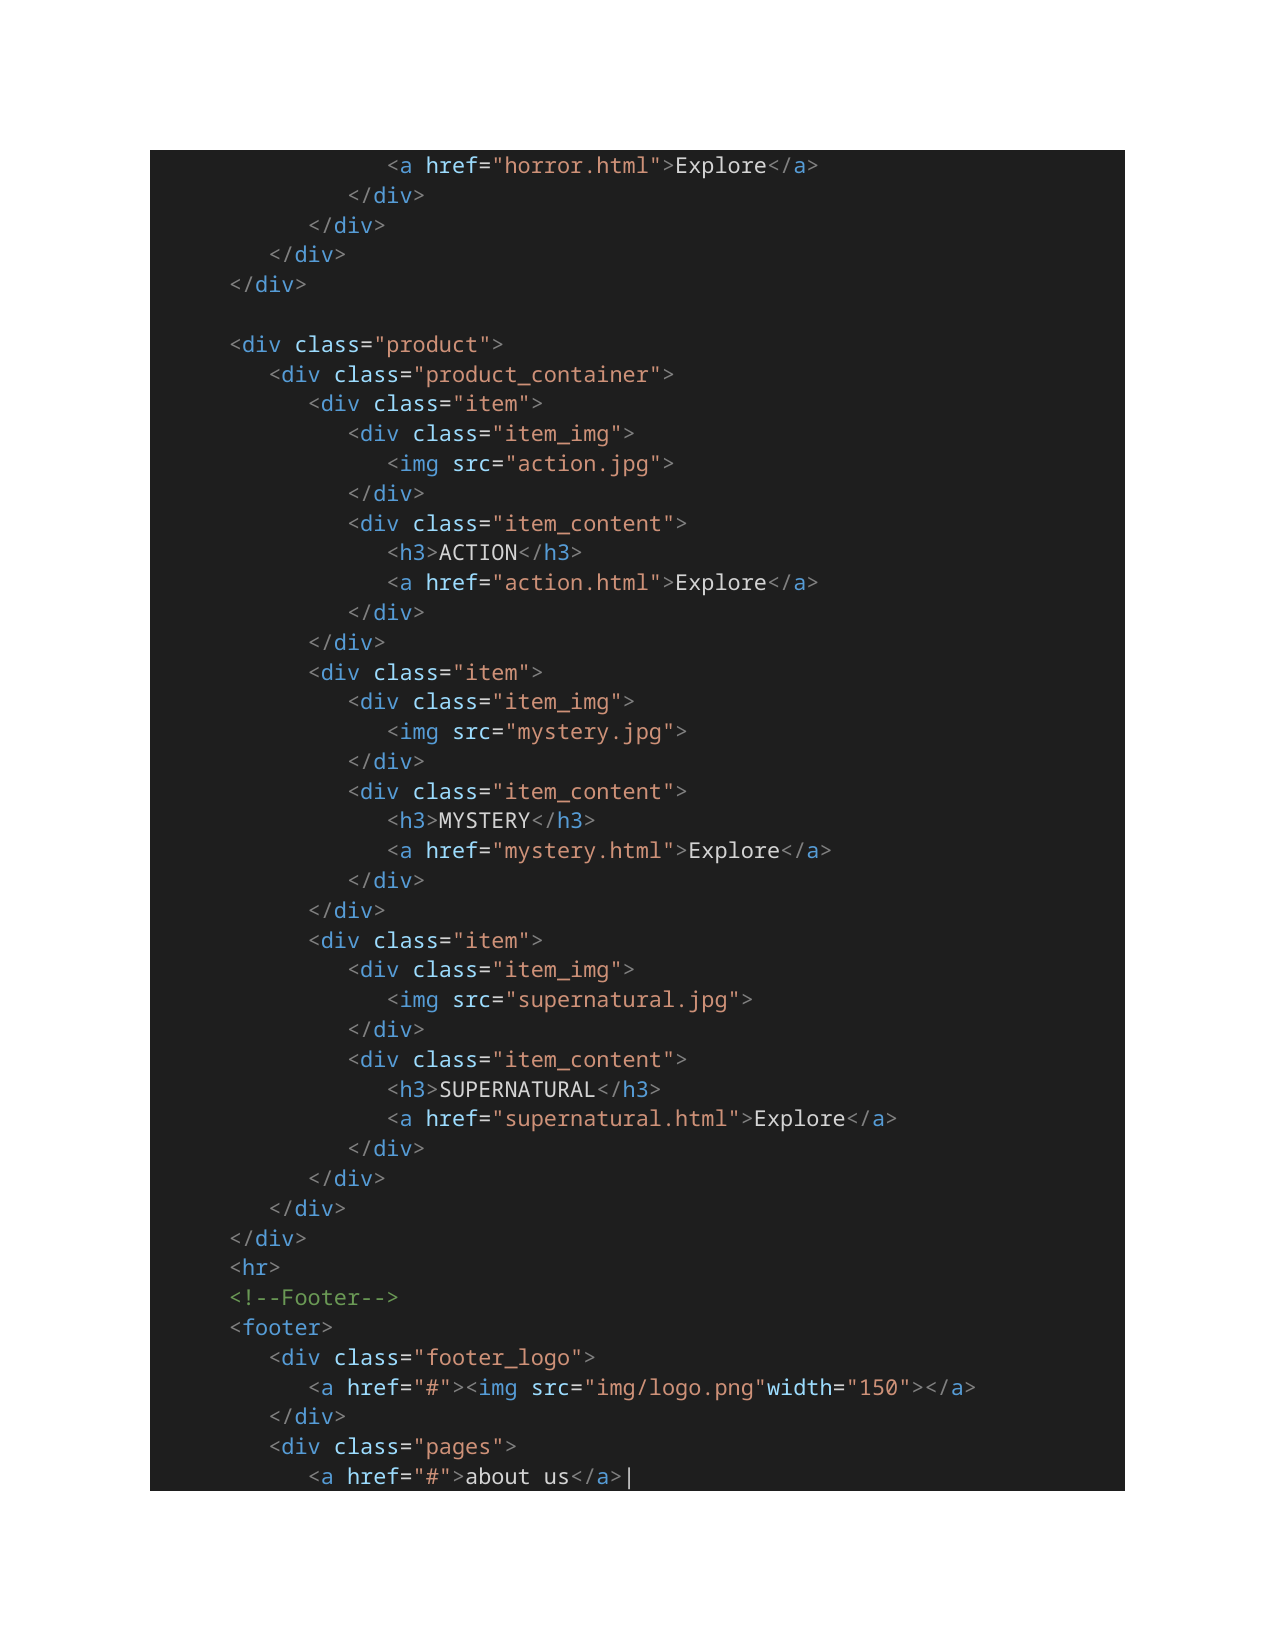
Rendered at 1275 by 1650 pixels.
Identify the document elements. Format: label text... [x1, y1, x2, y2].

text <h3>ACTION</h3> [150, 537, 1125, 567]
text </div> [150, 1163, 1125, 1193]
text </div> [150, 627, 1125, 656]
text <a href="supernatural.html">Explore</a> [150, 1103, 1125, 1133]
text <img src="mystery.jpg"> [150, 716, 1125, 746]
text <img src="action.jpg"> [150, 448, 1125, 478]
text <!--Footer--> [150, 1282, 1125, 1312]
text </div> [150, 1193, 1125, 1222]
text </div> [150, 180, 1125, 209]
text </div> [150, 895, 1125, 924]
text <hr> [150, 1252, 1125, 1282]
text <div class="item"> [150, 924, 1125, 954]
text </div> [150, 269, 1125, 299]
text <div class="item_img"> [150, 954, 1125, 984]
text </div> [150, 1014, 1125, 1044]
text <div class="item"> [150, 656, 1125, 686]
text <div class="item_content"> [150, 507, 1125, 537]
text </div> [150, 746, 1125, 776]
text </div> [150, 865, 1125, 895]
text <a href="mystery.html">Explore</a> [150, 835, 1125, 865]
text <div class="item_img"> [150, 418, 1125, 448]
text <div class="item_content"> [150, 1044, 1125, 1073]
text <a href="#"><img src="img/logo.png"width="150"></a> [150, 1371, 1125, 1401]
text <div class="item_img"> [150, 686, 1125, 716]
text </div> [150, 209, 1125, 239]
text <h3>SUPERNATURAL</h3> [150, 1073, 1125, 1103]
text <div class="item_content"> [150, 776, 1125, 805]
text <img src="supernatural.jpg"> [150, 984, 1125, 1014]
text </div> [150, 1133, 1125, 1163]
text <h3>MYSTERY</h3> [150, 805, 1125, 835]
text <a href="action.html">Explore</a> [150, 567, 1125, 597]
text </div> [150, 1222, 1125, 1252]
text <footer> [150, 1312, 1125, 1342]
text </div> [150, 239, 1125, 269]
text </div> [150, 478, 1125, 507]
text <div class="item"> [150, 388, 1125, 418]
text <div class="product"> [150, 329, 1125, 358]
text <div class="pages"> [150, 1431, 1125, 1461]
text </div> [150, 597, 1125, 627]
text <div class="product_container"> [150, 358, 1125, 388]
text </div> [150, 1401, 1125, 1431]
text <a href="#">about us</a>| [150, 1461, 1125, 1491]
text <div class="footer_logo"> [150, 1342, 1125, 1371]
text <a href="horror.html">Explore</a> [150, 150, 1125, 180]
